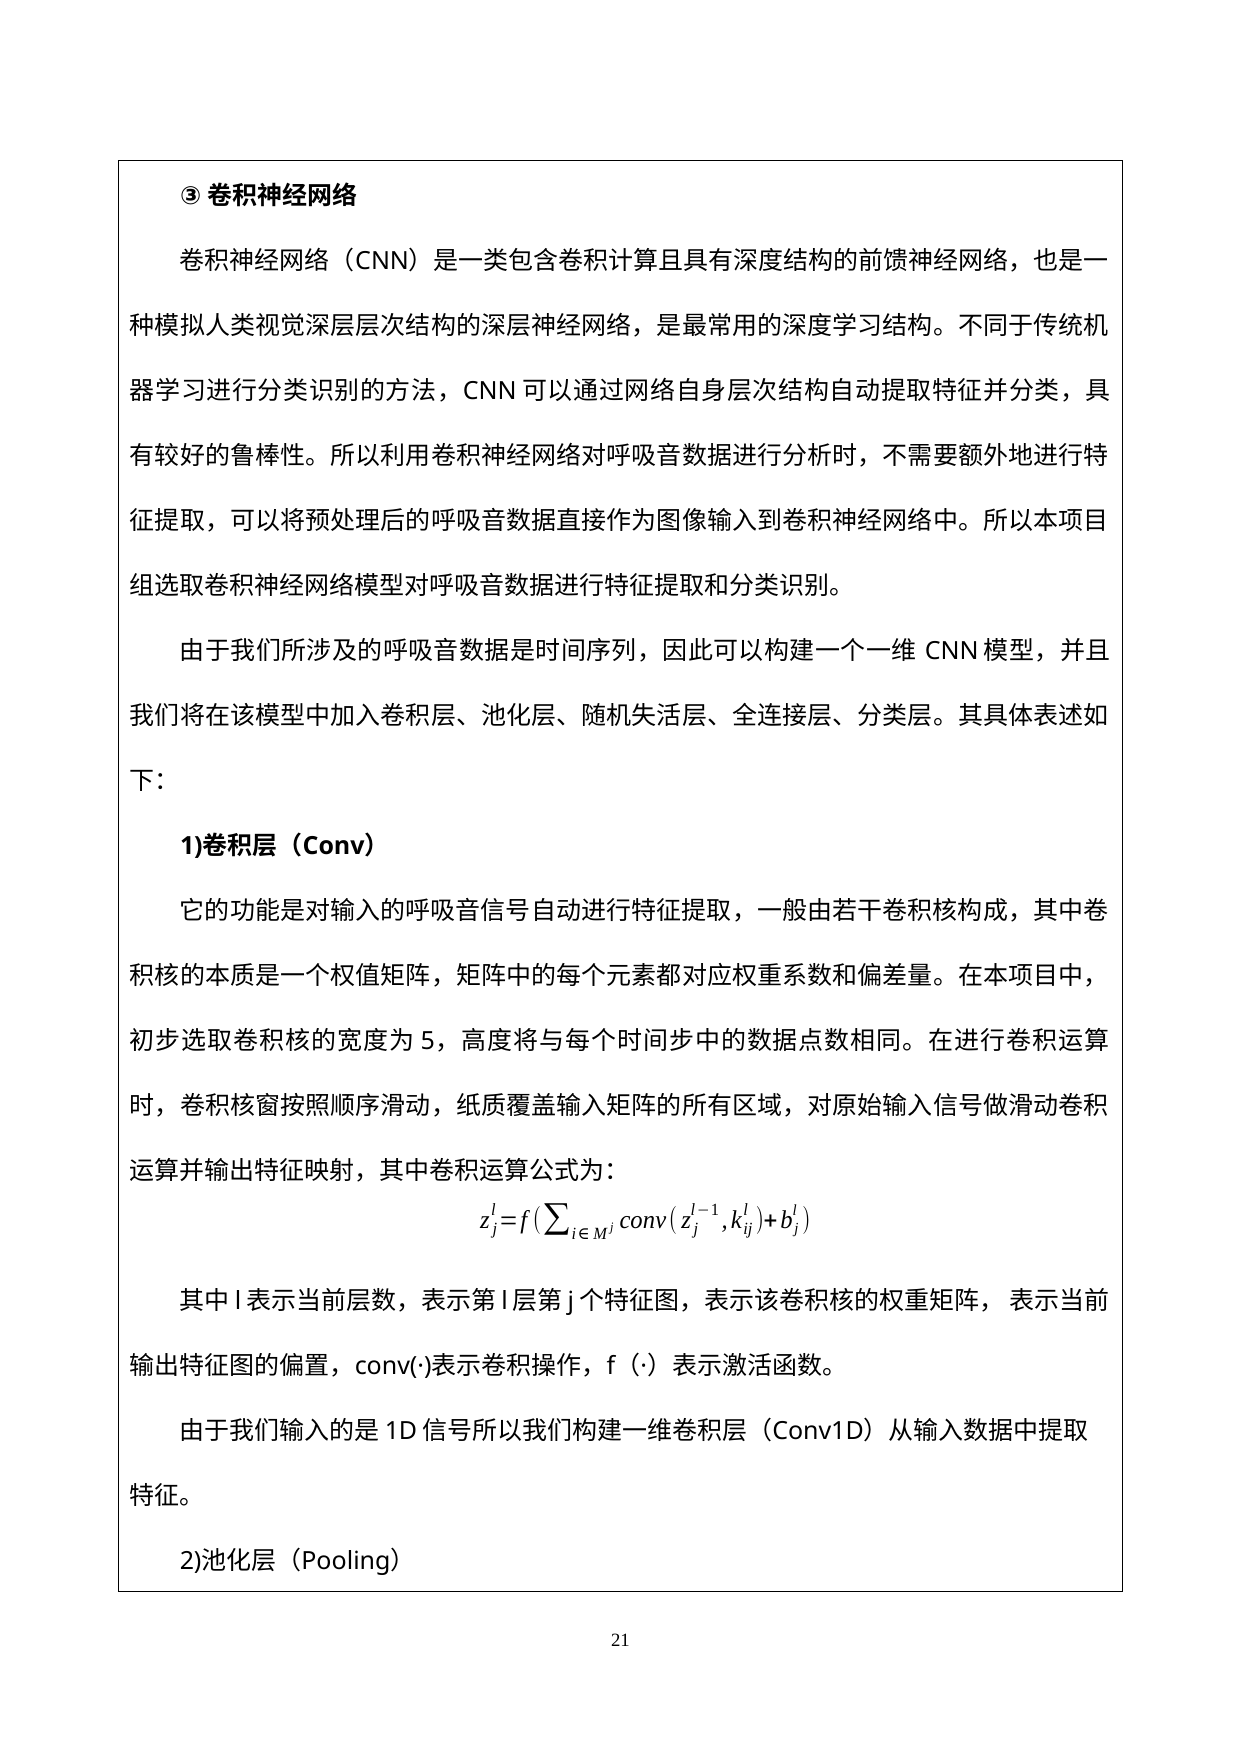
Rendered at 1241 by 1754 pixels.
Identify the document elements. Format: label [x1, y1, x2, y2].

table_cell [119, 161, 1122, 1591]
